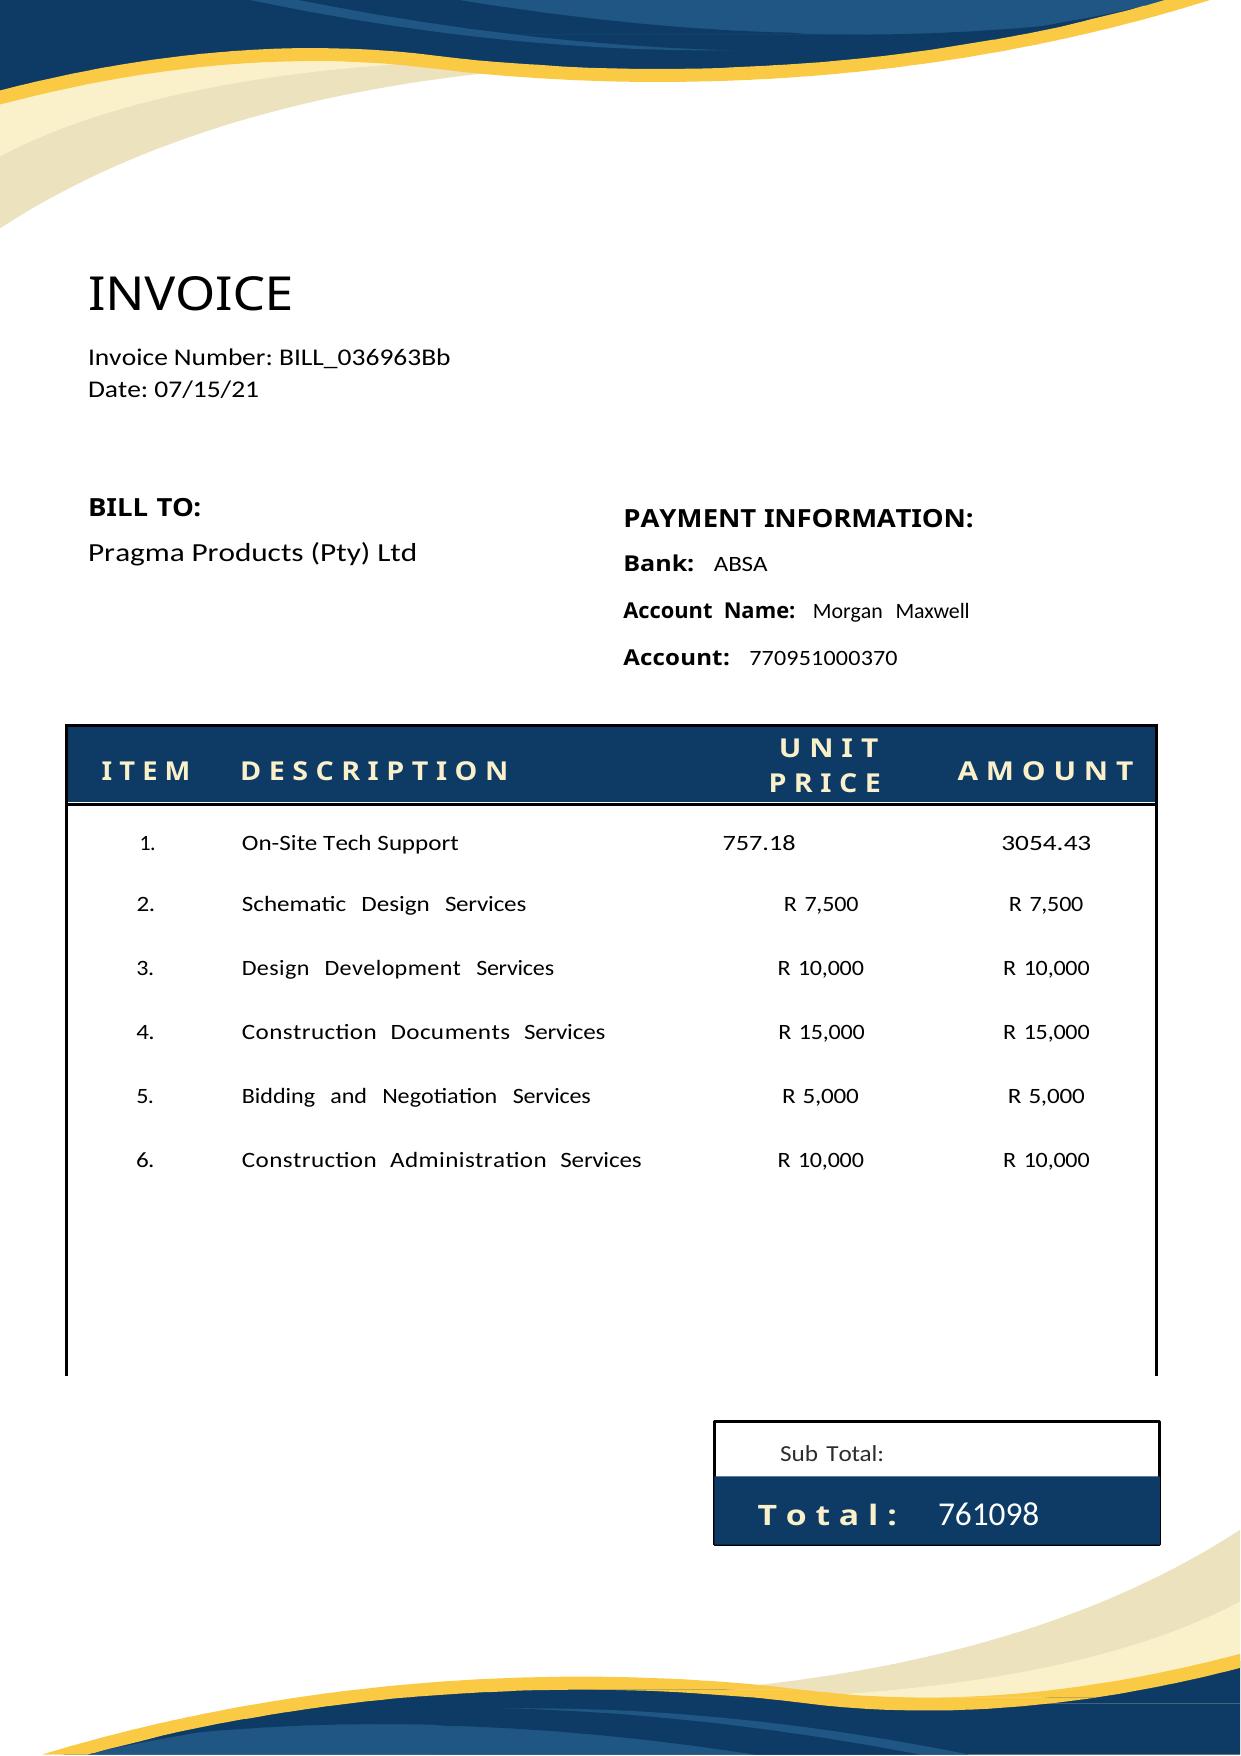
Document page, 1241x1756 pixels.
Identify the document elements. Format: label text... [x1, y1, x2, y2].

text Account Name: Morgan Maxwell [623, 595, 1169, 625]
table_cell R 5,000 [925, 1064, 1155, 1128]
text Invoice Number: BILL_036963Bb Date: 07/15/21 [88, 342, 501, 403]
subtitle BILL TO: [88, 490, 426, 524]
text Bank: ABSA [623, 547, 1169, 577]
table_header I T E M D E S C R I P T I O N [68, 727, 687, 802]
subtitle PAYMENT INFORMATION: [623, 500, 1169, 534]
text Account: 770951000370 [623, 642, 1169, 672]
table_cell 4. Construction Documents Services [68, 1000, 687, 1064]
table_cell R 10,000 [687, 936, 925, 1000]
table_header U N I T P R I C E [687, 727, 925, 802]
table_cell R 15,000 [925, 1000, 1155, 1064]
table_cell R 10,000 [925, 1128, 1155, 1376]
table_cell 3054.43 [925, 806, 1155, 872]
table_cell 3. Design Development Services [68, 936, 687, 1000]
table_cell R 10,000 [925, 936, 1155, 1000]
table_cell R 10,000 [687, 1128, 925, 1376]
table_cell 6. Construction Administration Services [68, 1128, 687, 1376]
table_cell 1. On-Site Tech Support [68, 806, 687, 872]
table_cell R 5,000 [687, 1064, 925, 1128]
text Pragma Products (Pty) Ltd [88, 536, 426, 567]
table_cell R 7,500 [687, 872, 925, 936]
table_header A M O U N T [925, 727, 1155, 802]
table_cell 2. Schematic Design Services [68, 872, 687, 936]
title INVOICE [88, 261, 1169, 324]
table_cell 757.18 [687, 806, 925, 872]
table_cell R 7,500 [925, 872, 1155, 936]
table_cell 5. Bidding and Negotiation Services [68, 1064, 687, 1128]
table_cell R 15,000 [687, 1000, 925, 1064]
